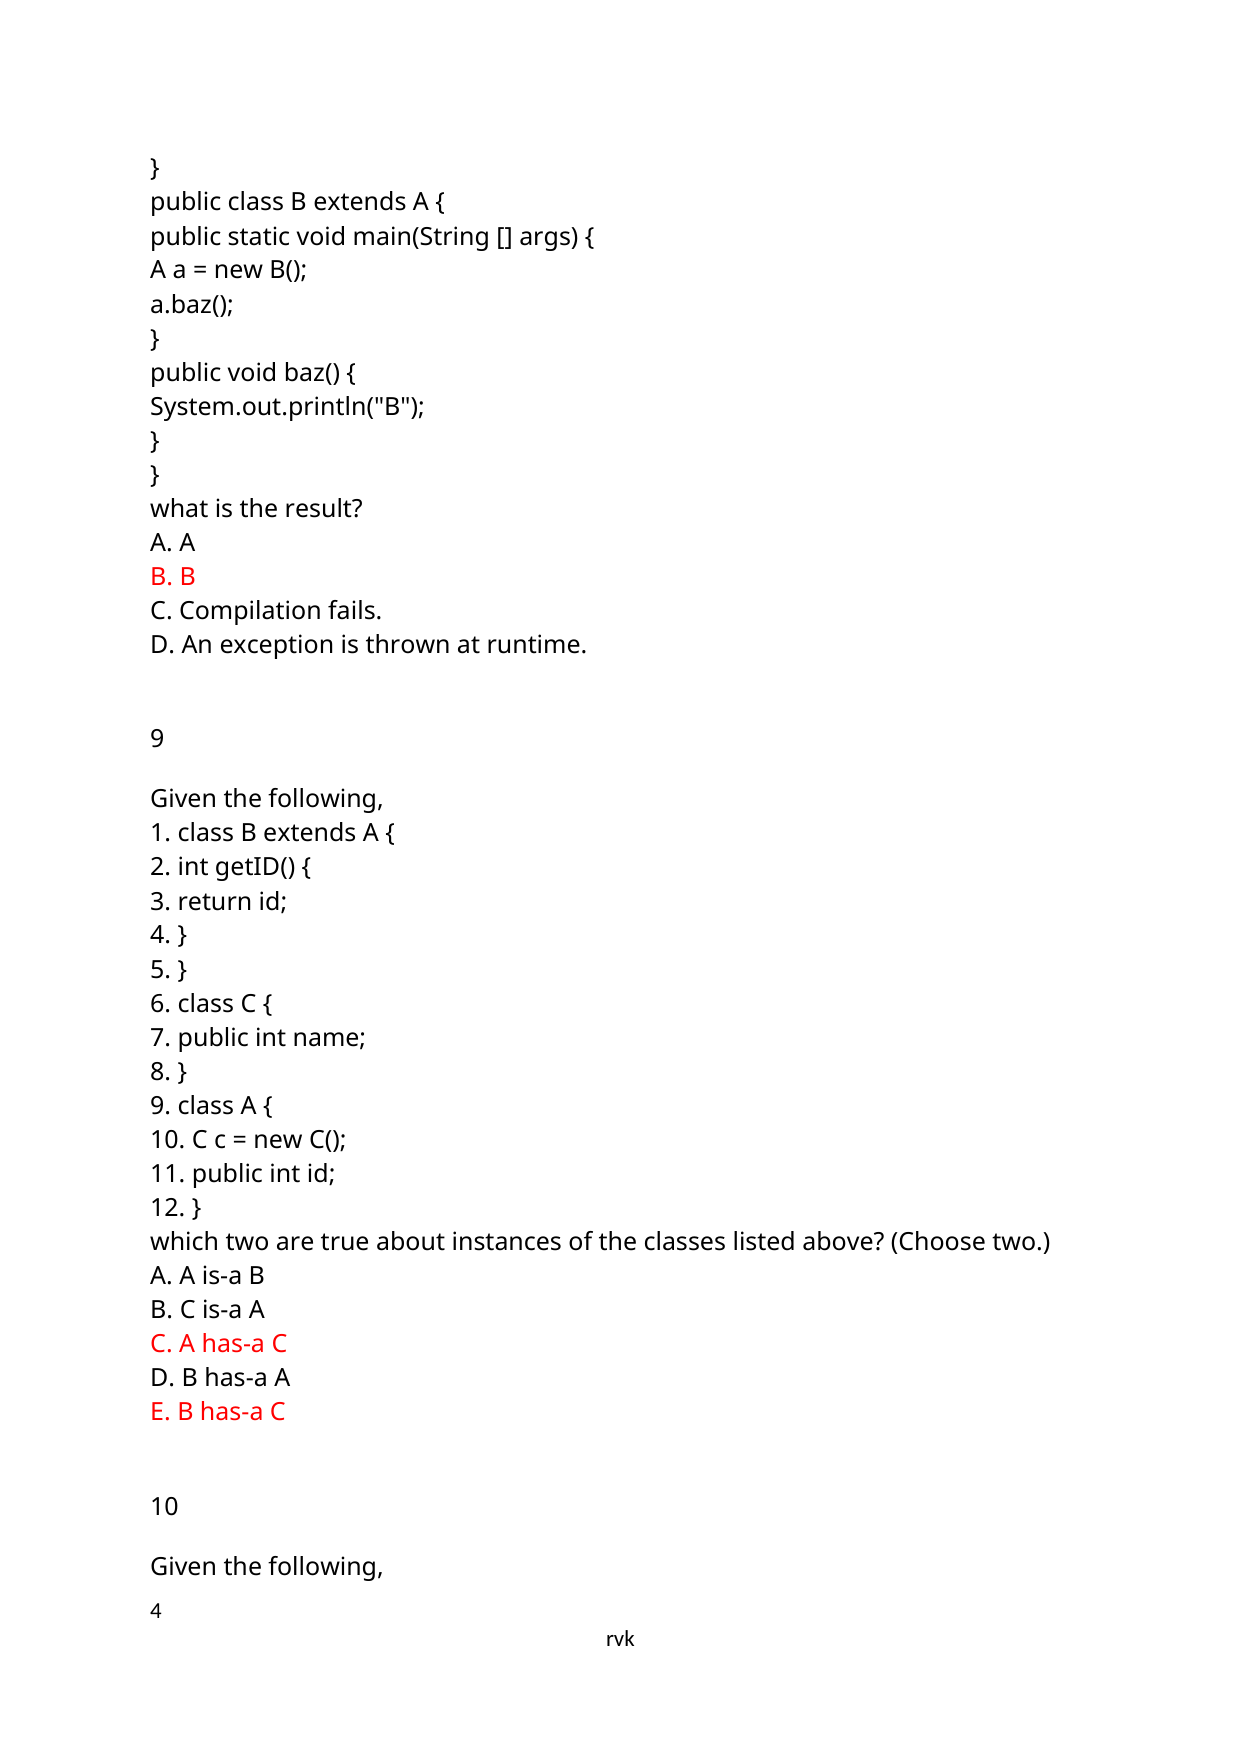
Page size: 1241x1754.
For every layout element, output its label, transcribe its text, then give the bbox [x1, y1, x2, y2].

text 6. class C { [150, 985, 1090, 1019]
text A. A [150, 525, 1090, 559]
text 9. class A { [150, 1087, 1090, 1122]
text which two are true about instances of the classes listed above? (Choose two.) [150, 1224, 1090, 1258]
text Given the following, [150, 781, 1090, 815]
text 2. int getID() { [150, 849, 1090, 883]
text 11. public int id; [150, 1156, 1090, 1190]
text public void baz() { [150, 354, 1090, 388]
text 9 [150, 721, 1090, 755]
text D. An exception is thrown at runtime. [150, 627, 1090, 661]
text 7. public int name; [150, 1019, 1090, 1053]
text 10. C c = new C(); [150, 1122, 1090, 1156]
text a.baz(); [150, 286, 1090, 320]
text D. B has-a A [150, 1360, 1090, 1394]
text } [150, 422, 1090, 457]
text what is the result? [150, 491, 1090, 525]
text 4. } [150, 917, 1090, 951]
text public static void main(String [] args) { [150, 218, 1090, 252]
text 10 [150, 1488, 1090, 1522]
text A. A is-a B [150, 1258, 1090, 1292]
text B. B [150, 559, 1090, 593]
text System.out.println("B"); [150, 388, 1090, 422]
text 3. return id; [150, 883, 1090, 917]
text 1. class B extends A { [150, 815, 1090, 849]
text C. A has-a C [150, 1326, 1090, 1360]
text A a = new B(); [150, 252, 1090, 286]
text } [150, 150, 1090, 184]
text 8. } [150, 1053, 1090, 1087]
text } [150, 320, 1090, 354]
text B. C is-a A [150, 1292, 1090, 1326]
text public class B extends A { [150, 184, 1090, 218]
text Given the following, [150, 1548, 1090, 1582]
text 12. } [150, 1190, 1090, 1224]
text C. Compilation fails. [150, 593, 1090, 627]
text } [150, 457, 1090, 491]
text 5. } [150, 951, 1090, 985]
text E. B has-a C [150, 1394, 1090, 1428]
